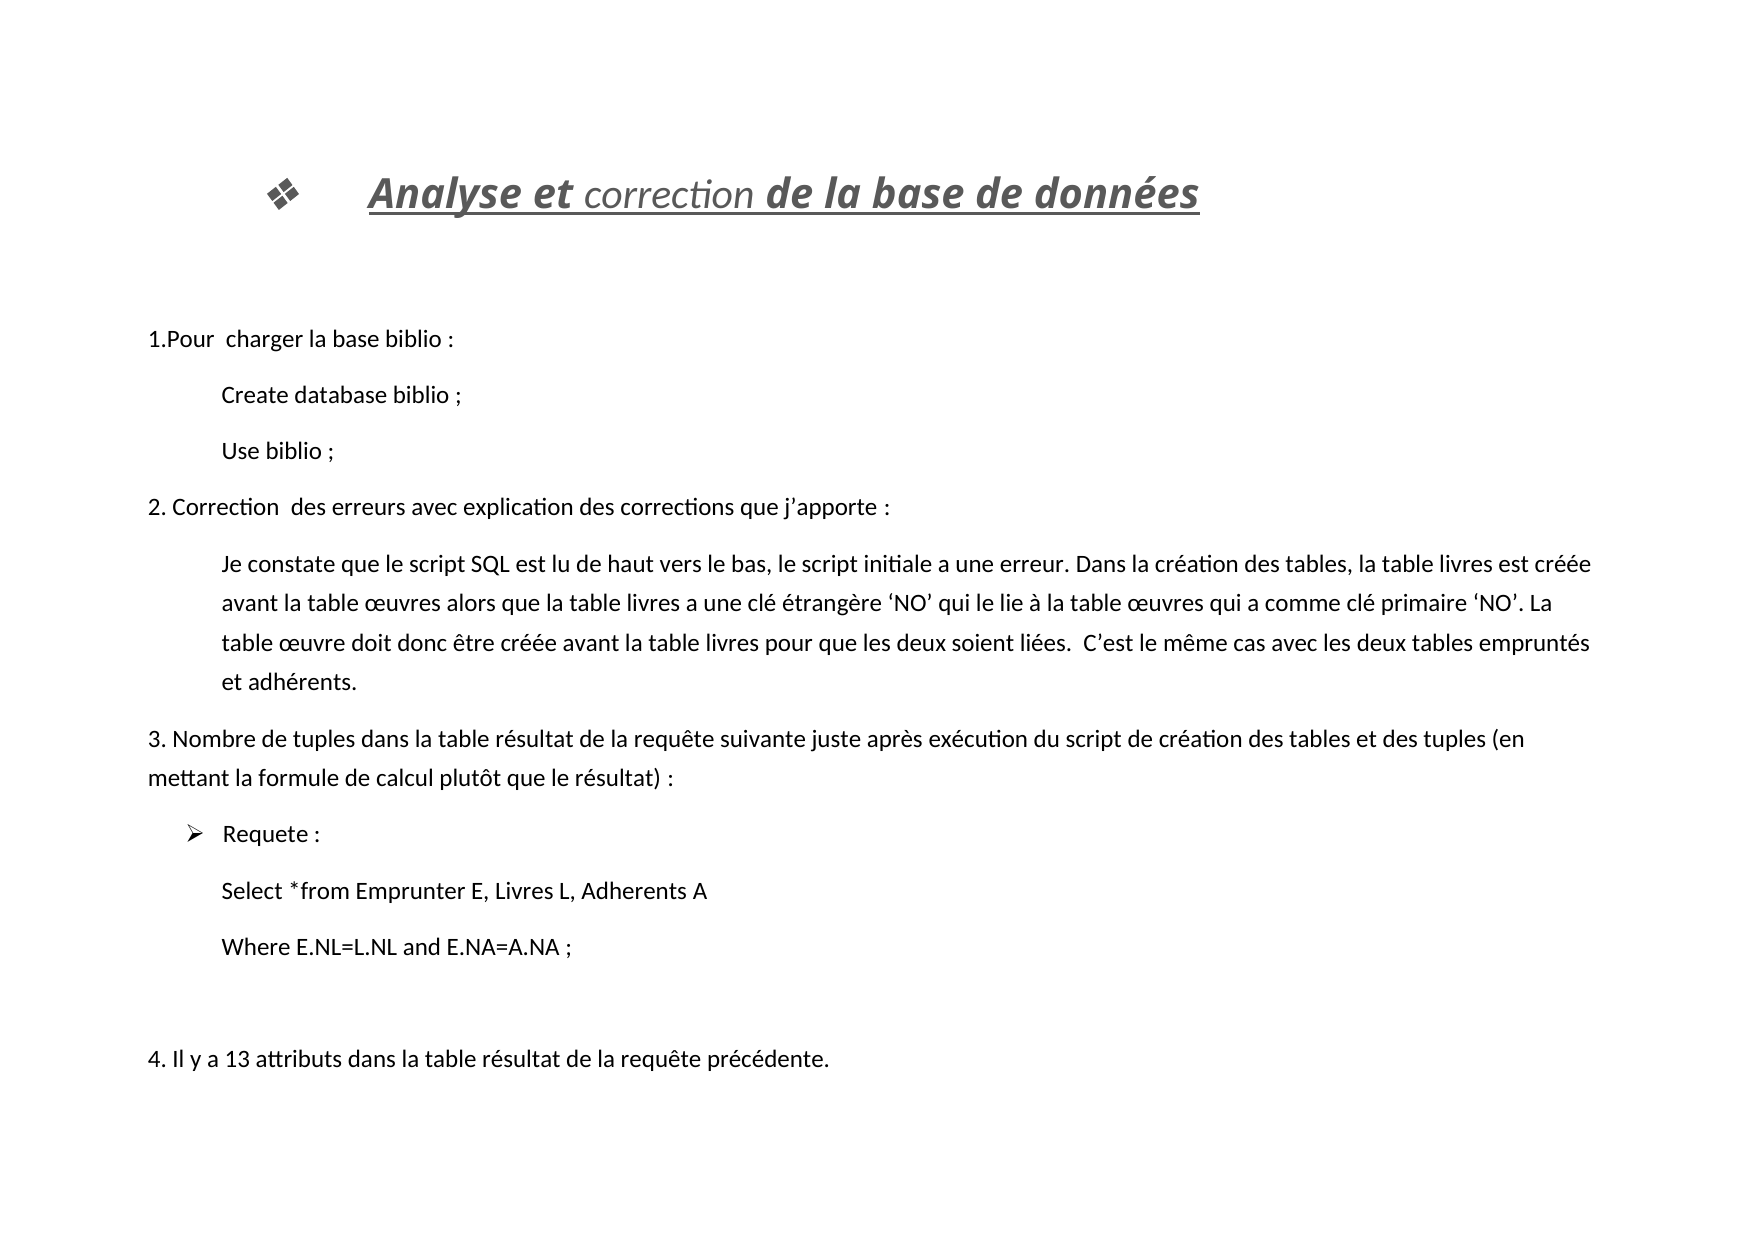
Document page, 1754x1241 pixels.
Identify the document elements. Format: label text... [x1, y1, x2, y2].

list Analyse et correction de la base de données [260, 164, 1606, 221]
text 2. Correction des erreurs avec explication des corrections que j’apporte : [148, 492, 1606, 522]
text Je constate que le script SQL est lu de haut vers le bas, le script initiale a une erreur. Dans la création des tables, la table livres est créée avant la table œuvres alors que la table livres a une clé étrangère ‘NO’ qui le lie à la table œuvres qui a comme clé primaire ‘NO’. La table œuvre doit donc être créée avant la table livres pour que les deux soient liées. C’est le même cas avec les deux tables empruntés et adhérents. [221, 548, 1606, 697]
text 3. Nombre de tuples dans la table résultat de la requête suivante juste après exécution du script de création des tables et des tuples (en mettant la formule de calcul plutôt que le résultat) : [148, 723, 1606, 793]
text Where E.NL=L.NL and E.NA=A.NA ; [221, 931, 1606, 962]
text Select *from Emprunter E, Livres L, Adherents A [148, 875, 1606, 905]
text Use biblio ; [148, 435, 1606, 466]
list Requete : [185, 819, 1606, 849]
text 1.Pour charger la base biblio : [148, 323, 1606, 353]
text Create database biblio ; [148, 379, 1606, 409]
text 4. Il y a 13 attributs dans la table résultat de la requête précédente. [148, 1044, 1606, 1074]
